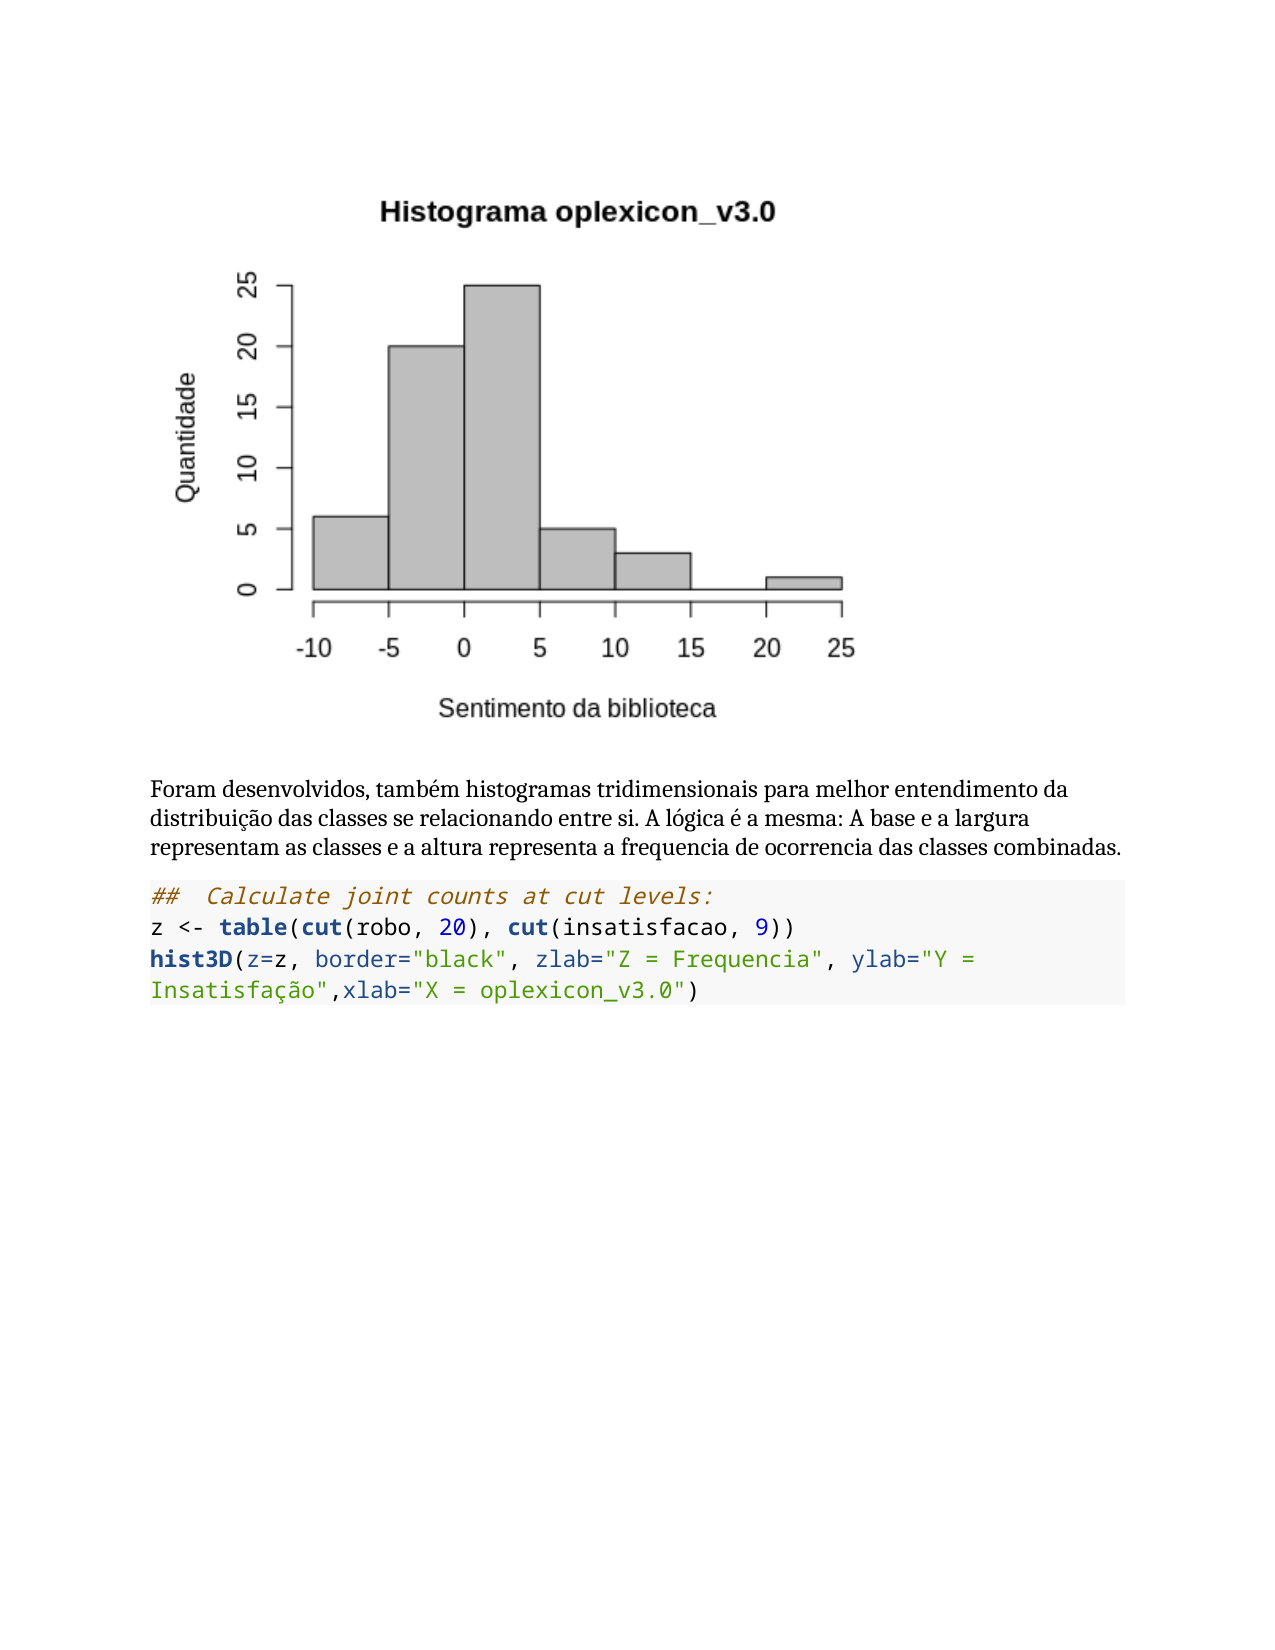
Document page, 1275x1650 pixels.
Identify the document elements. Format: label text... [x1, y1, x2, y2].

picture [168, 150, 927, 757]
text ## Calculate joint counts at cut levels: z <- table(cut(robo, 20), cut(insatisfacao, 9)) hist3D(z=z, border="black", zlab="Z = Frequencia", ylab="Y = Insatisfação",xlab="X = oplexicon_v3.0") [700, 880, 1125, 1005]
text Foram desenvolvidos, também histogramas tridimensionais para melhor entendimento da distribuição das classes se relacionando entre si. A lógica é a mesma: A base e a largura representam as classes e a altura representa a frequencia de ocorrencia das classes combinadas. [150, 775, 1125, 861]
